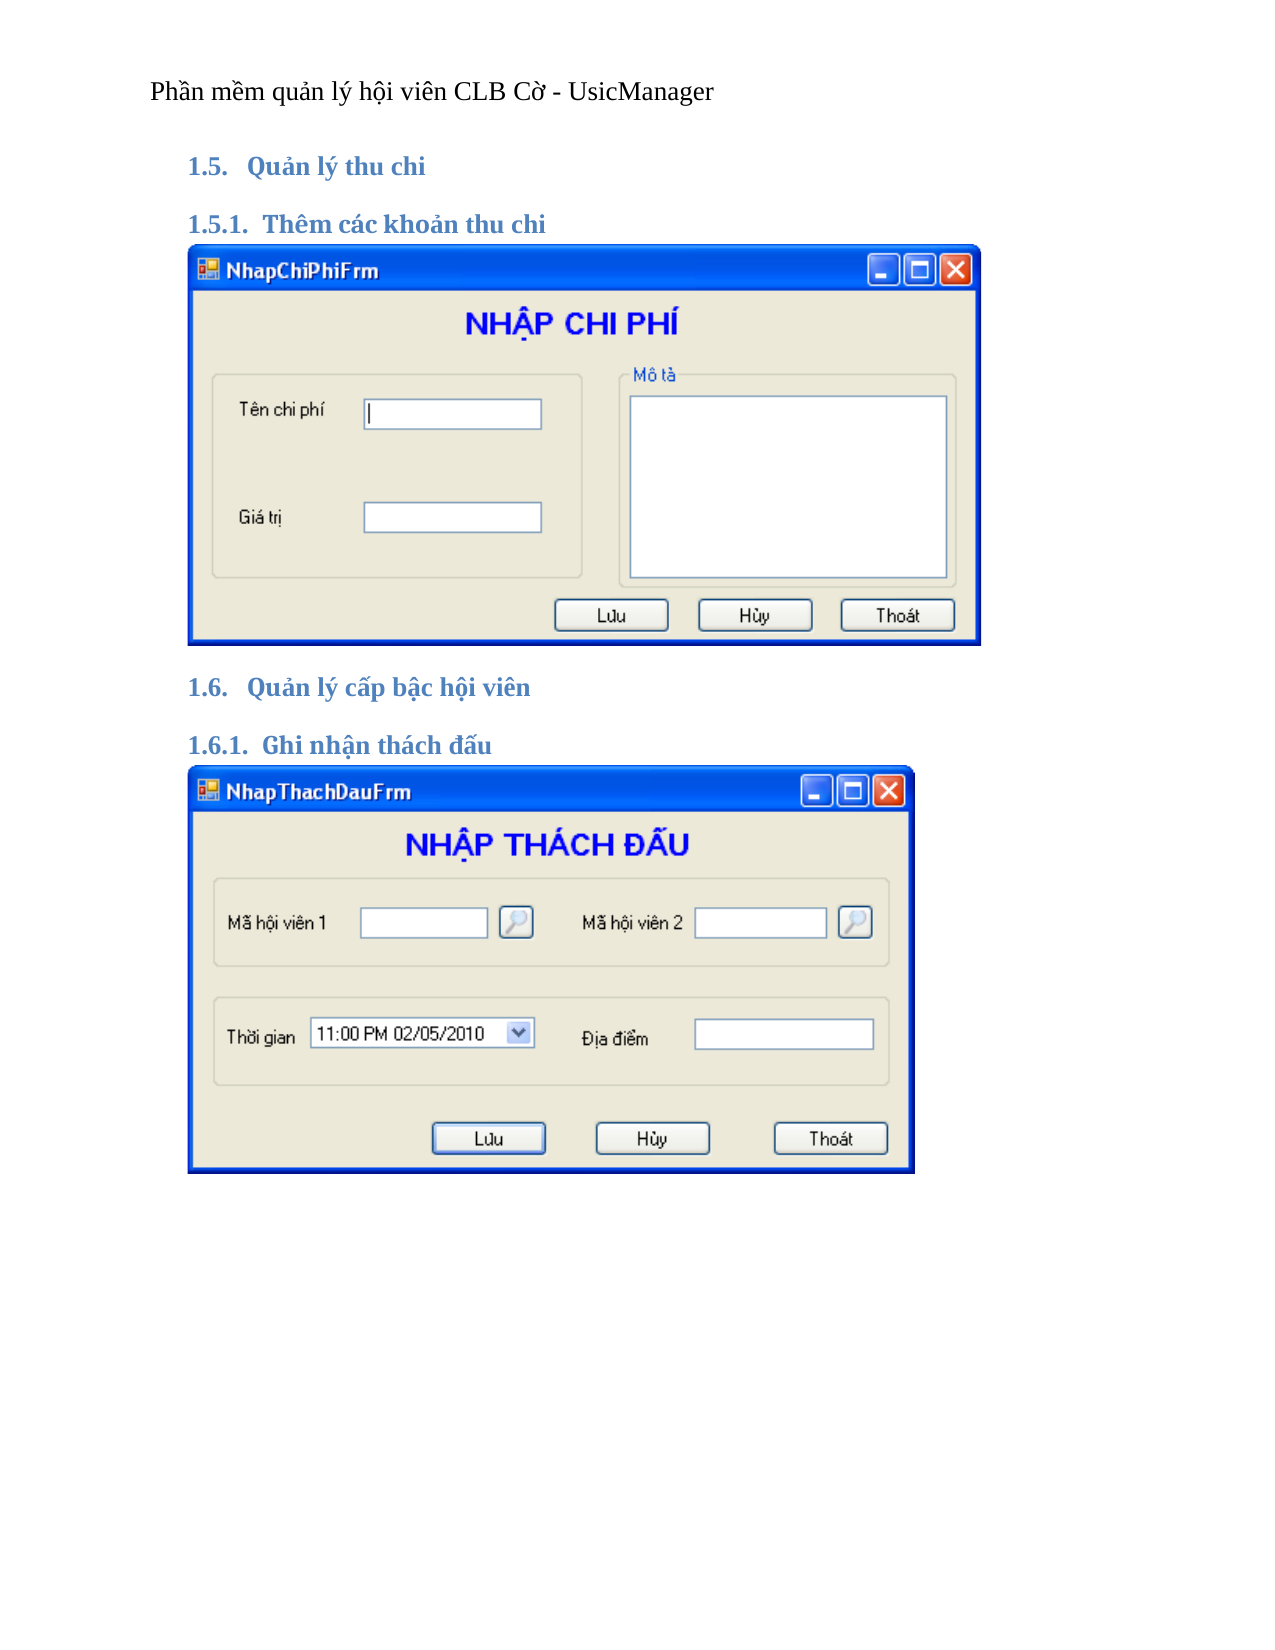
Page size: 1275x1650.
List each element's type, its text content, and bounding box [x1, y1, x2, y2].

subtitle Thêm các khoản thu chi [187, 208, 1125, 240]
subtitle Quản lý thu chi [187, 150, 1125, 182]
picture [187, 244, 982, 646]
picture [187, 765, 915, 1174]
subtitle Ghi nhận thách đấu [187, 729, 1125, 761]
subtitle Quản lý cấp bậc hội viên [187, 671, 1125, 703]
